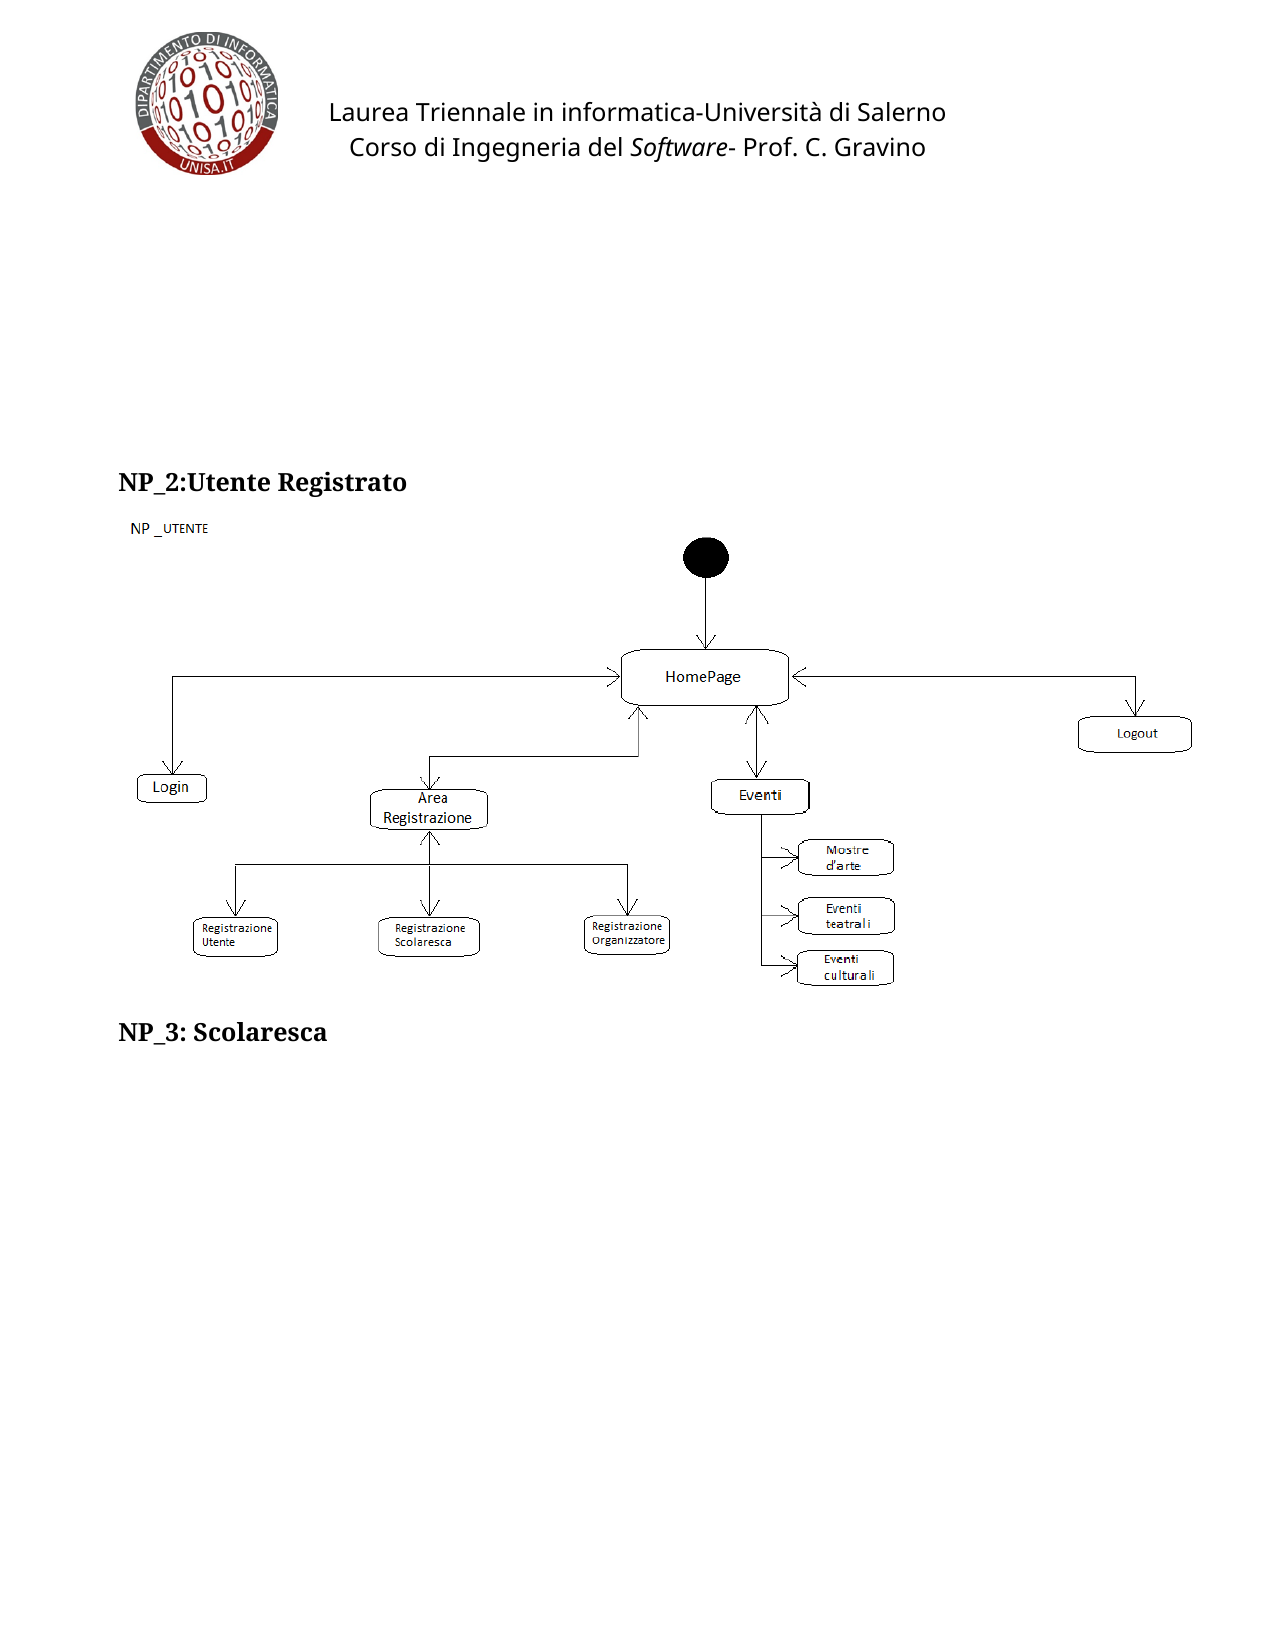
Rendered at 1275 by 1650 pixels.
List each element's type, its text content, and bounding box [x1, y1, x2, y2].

text NP_3: Scolaresca [118, 1015, 1157, 1049]
picture [118, 515, 1202, 998]
text NP_2:Utente Registrato [118, 464, 1157, 498]
picture [135, 32, 278, 175]
